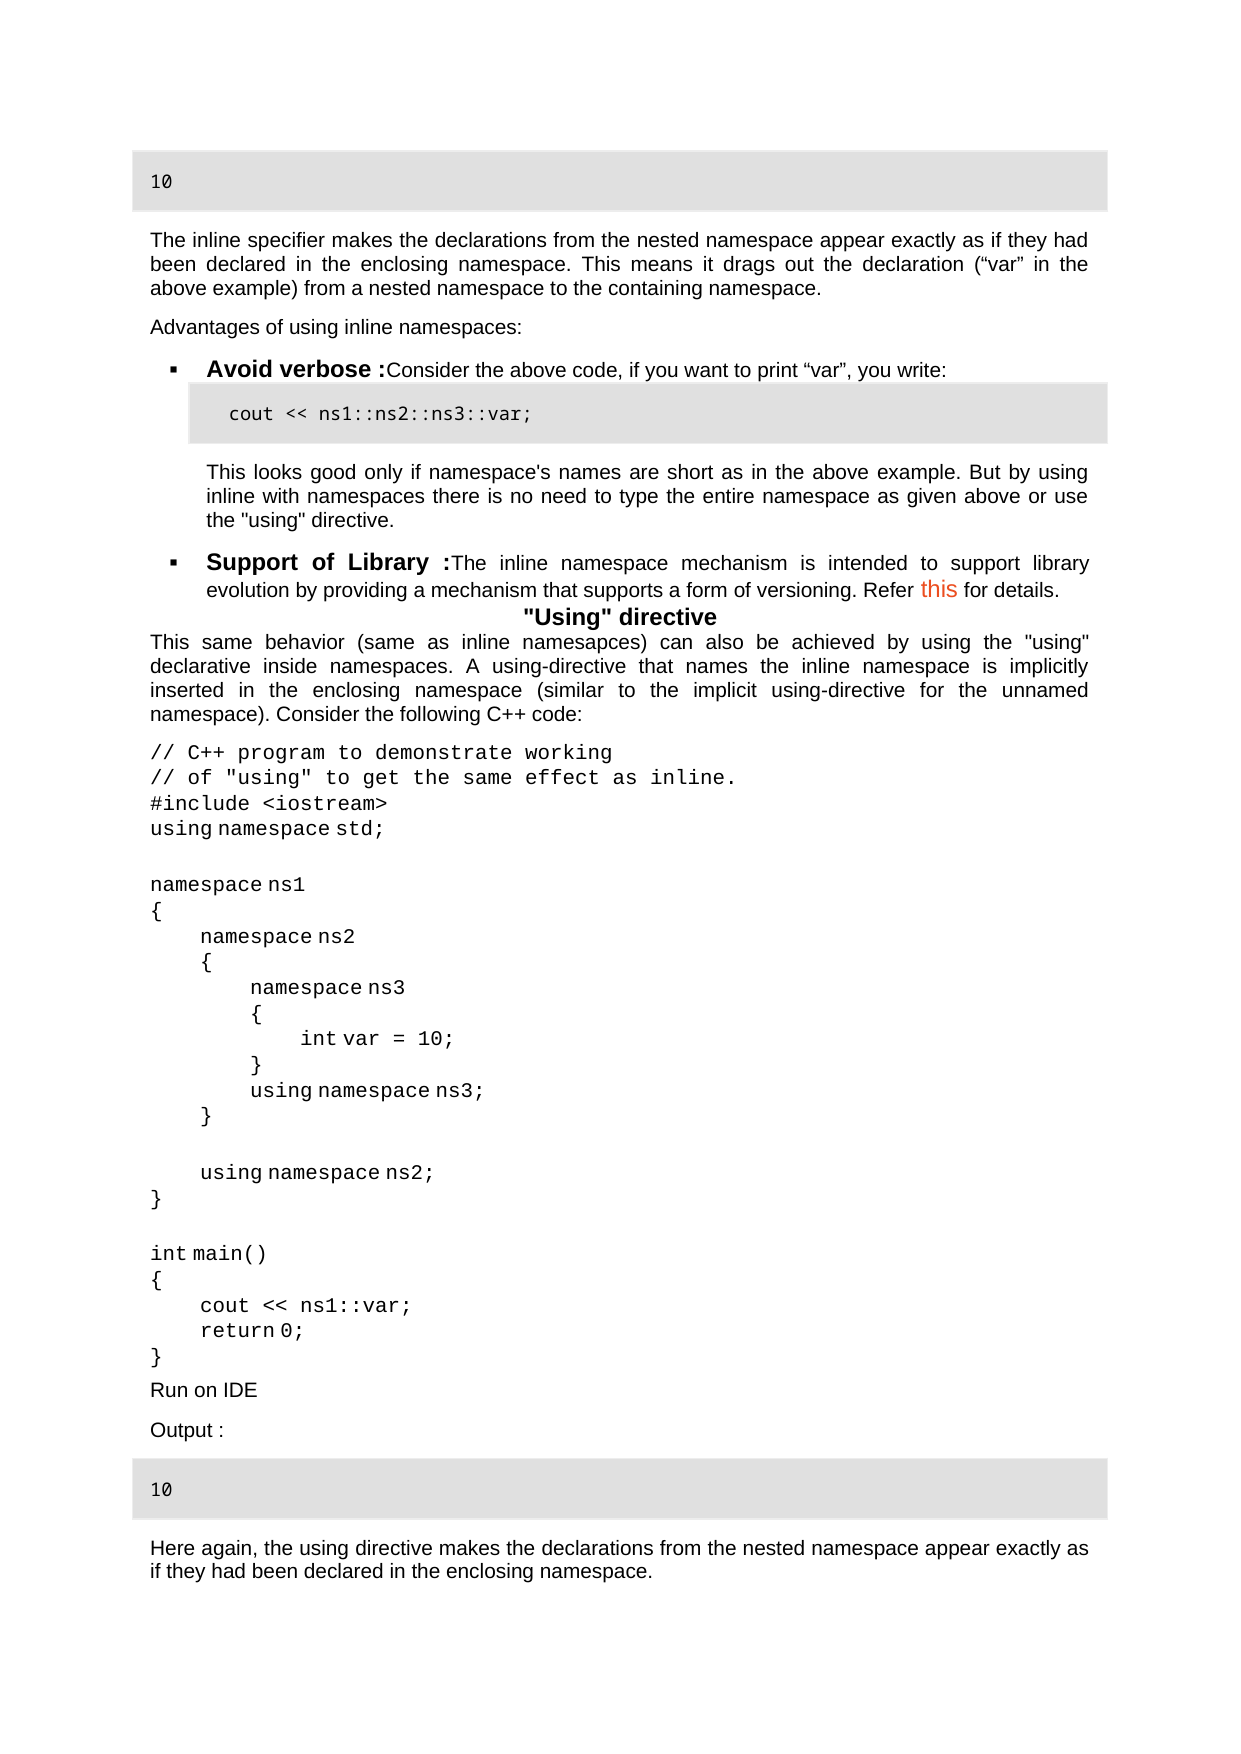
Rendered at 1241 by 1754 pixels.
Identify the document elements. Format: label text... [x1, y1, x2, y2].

text 10 [133, 1459, 1107, 1518]
text Here again, the using directive makes the declarations from the nested namespace appear exactly as if they had been declared in the enclosing namespace. [150, 1535, 1090, 1583]
text The inline specifier makes the declarations from the nested namespace appear exactly as if they had been declared in the enclosing namespace. This means it drags out the declaration (“var” in the above example) from a nested namespace to the containing namespace. [150, 228, 1090, 299]
list Support of Library :The inline namespace mechanism is intended to support library evolution by providing a mechanism that supports a form of versioning. Refer this for details. [169, 547, 1090, 603]
text cout << ns1::ns2::ns3::var; [190, 384, 1107, 443]
text This same behavior (same as inline namesapces) can also be achieved by using the "using" declarative inside namespaces. A using-directive that names the inline namespace is implicitly inserted in the enclosing namespace (similar to the implicit using-directive for the unnamed namespace). Consider the following C++ code: [150, 630, 1090, 726]
table_header // C++ program to demonstrate working // of "using" to get the same effect as inline. #include <iostream> using namespace std; namespace ns1 { namespace ns2 { namespace ns3 { int var = 10; } using namespace ns3; } using namespace ns2; } int main() { cout << ns1::var; return 0; } [150, 742, 1200, 1372]
text "Using" directive [150, 603, 1090, 630]
text Run on IDE [150, 1372, 1090, 1401]
text Output : [150, 1418, 1090, 1442]
list Avoid verbose :Consider the above code, if you want to print “var”, you write: [169, 355, 1090, 382]
text 10 [133, 152, 1107, 210]
text Advantages of using inline namespaces: [150, 315, 1090, 339]
text This looks good only if namespace's names are short as in the above example. But by using inline with namespaces there is no need to type the entire namespace as given above or use the "using" directive. [206, 460, 1090, 532]
